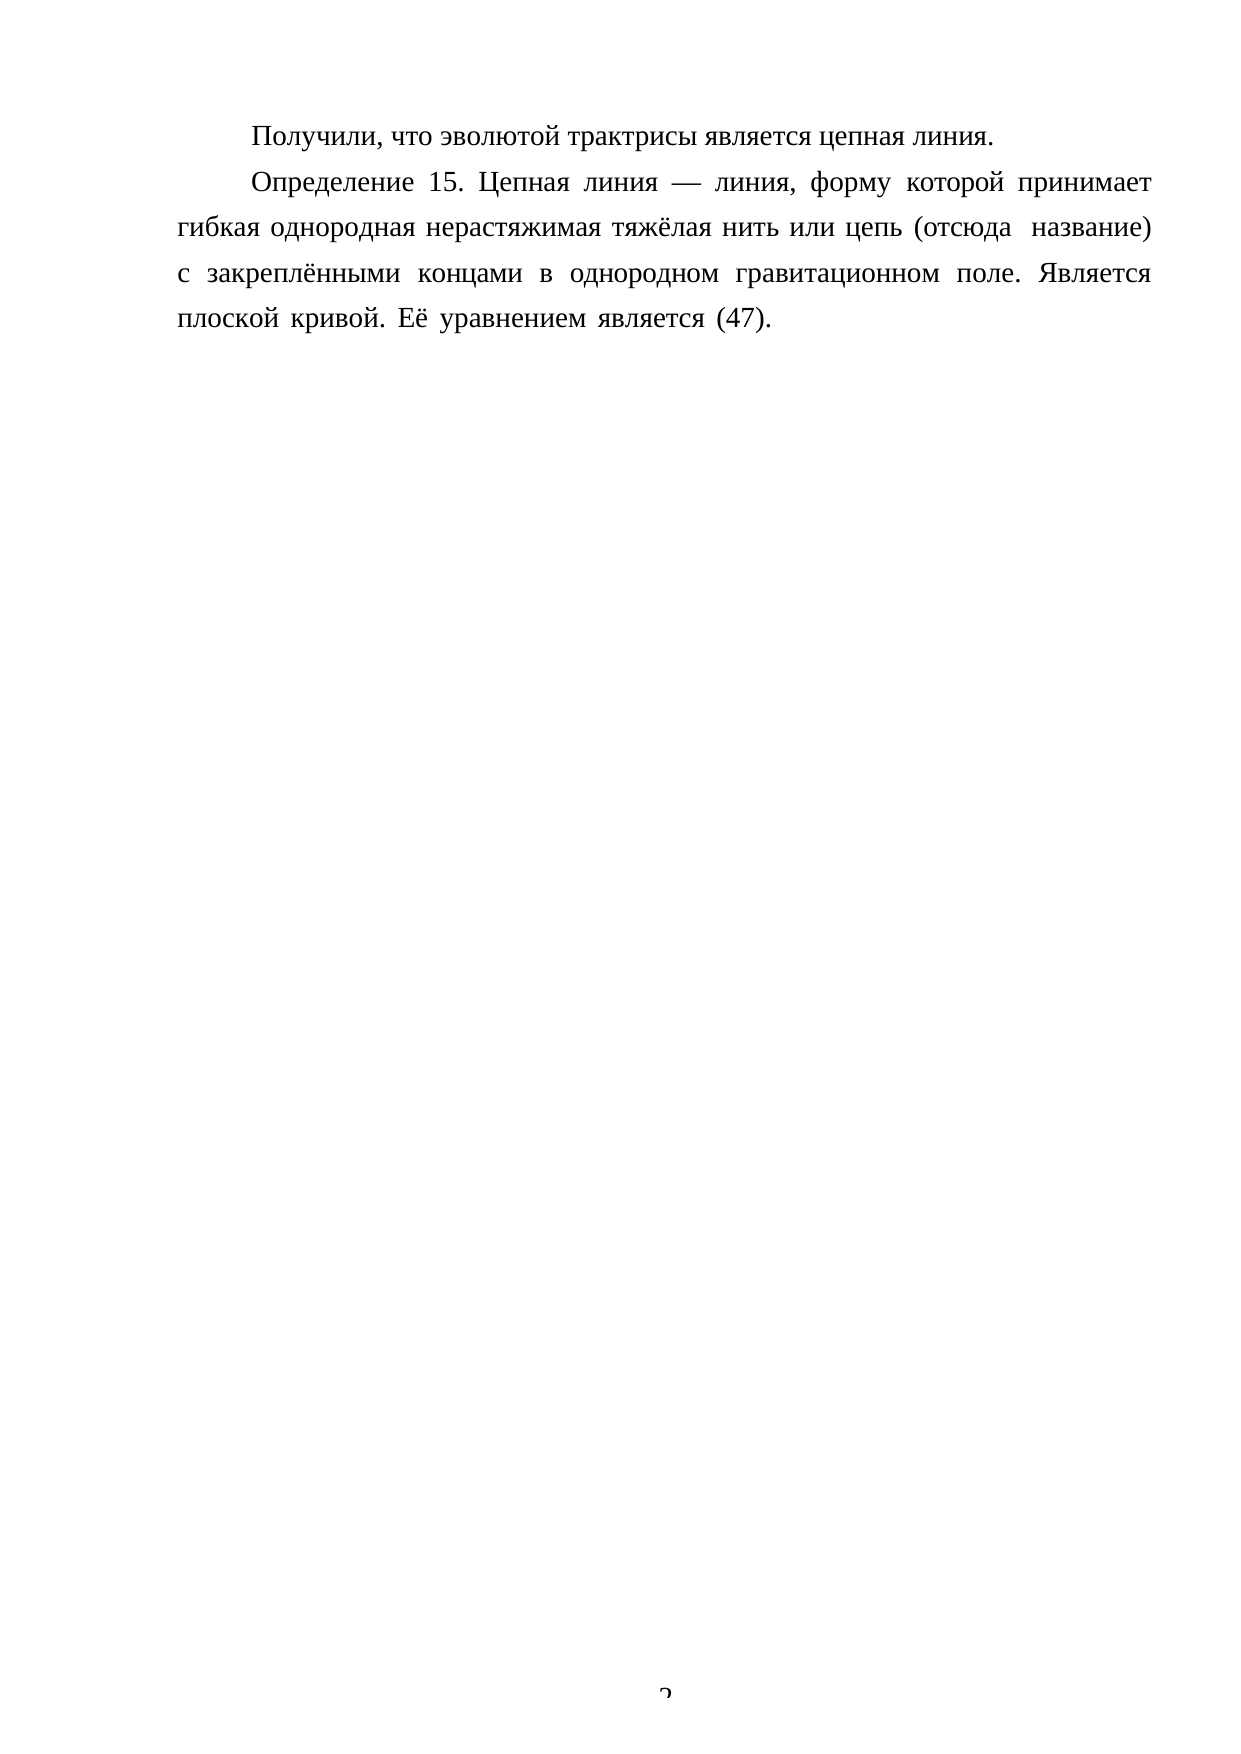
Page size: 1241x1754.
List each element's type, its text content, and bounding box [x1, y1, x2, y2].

text Определение 15. Цепная линия — линия, форму которой принимает гибкая однородная нерастяжимая тяжёлая нить или цепь (отсюда название) с закреплёнными концами в однородном гравитационном поле. Является плоской кривой. Её уравнением является (47). [177, 164, 1152, 334]
text Получили, что эволютой трактрисы является цепная линия. [251, 118, 1163, 152]
